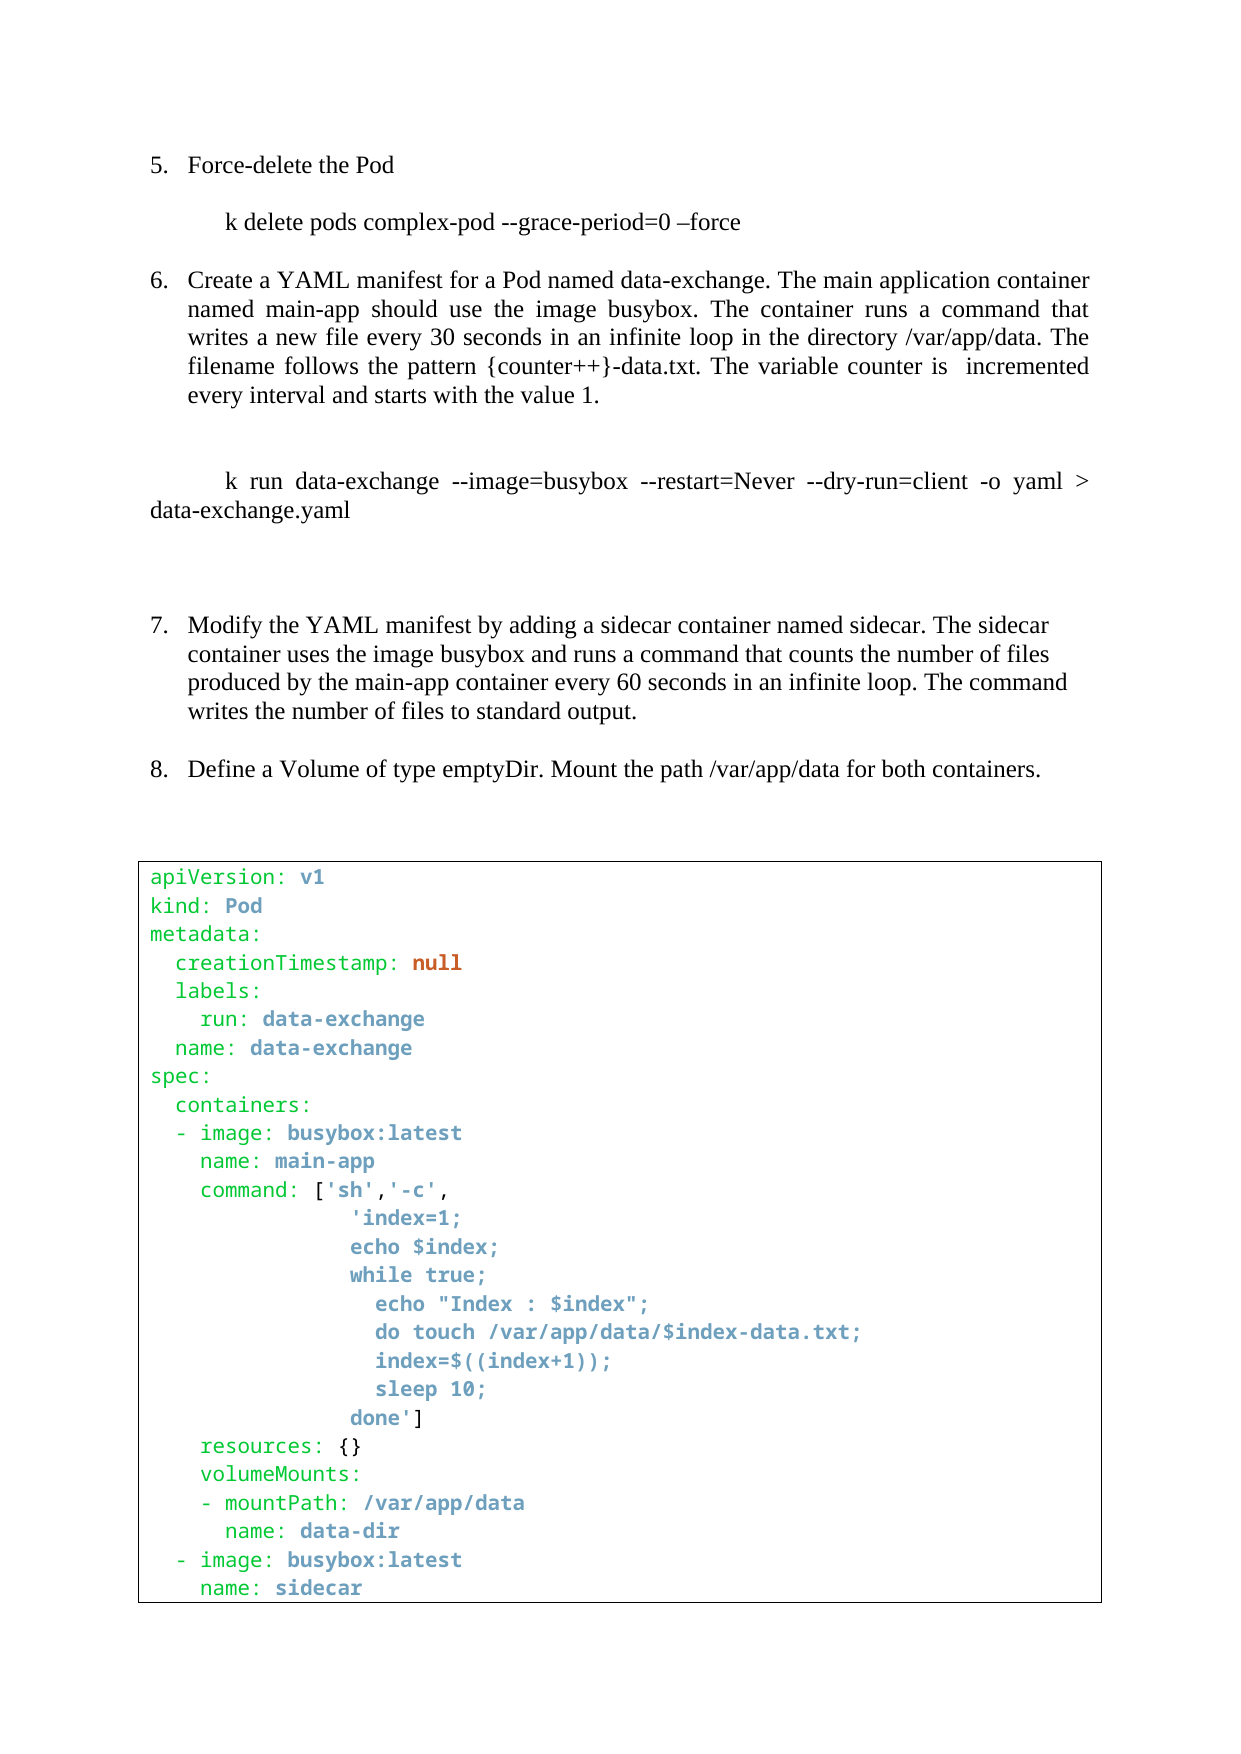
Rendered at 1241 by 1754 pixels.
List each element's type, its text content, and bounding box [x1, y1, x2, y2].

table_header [139, 862, 1101, 1602]
list Force-delete the Pod [150, 150, 1090, 179]
text k delete pods complex-pod --grace-period=0 –force [225, 207, 1090, 236]
list Modify the YAML manifest by adding a sidecar container named sidecar. The sidecar container uses the image busybox and runs a command that counts the number of files produced by the main-app container every 60 seconds in an infinite loop. The command writes the number of files to standard output. [150, 610, 1090, 725]
list Define a Volume of type emptyDir. Mount the path /var/app/data for both containers. [150, 754, 1090, 782]
text k run data-exchange --image=busybox --restart=Never --dry-run=client -o yaml > data-exchange.yaml [150, 466, 1090, 524]
list Create a YAML manifest for a Pod named data-exchange. The main application container named main-app should use the image busybox. The container runs a command that writes a new file every 30 seconds in an infinite loop in the directory /var/app/data. The filename follows the pattern {counter++}-data.txt. The variable counter is incremented every interval and starts with the value 1. [150, 265, 1090, 409]
